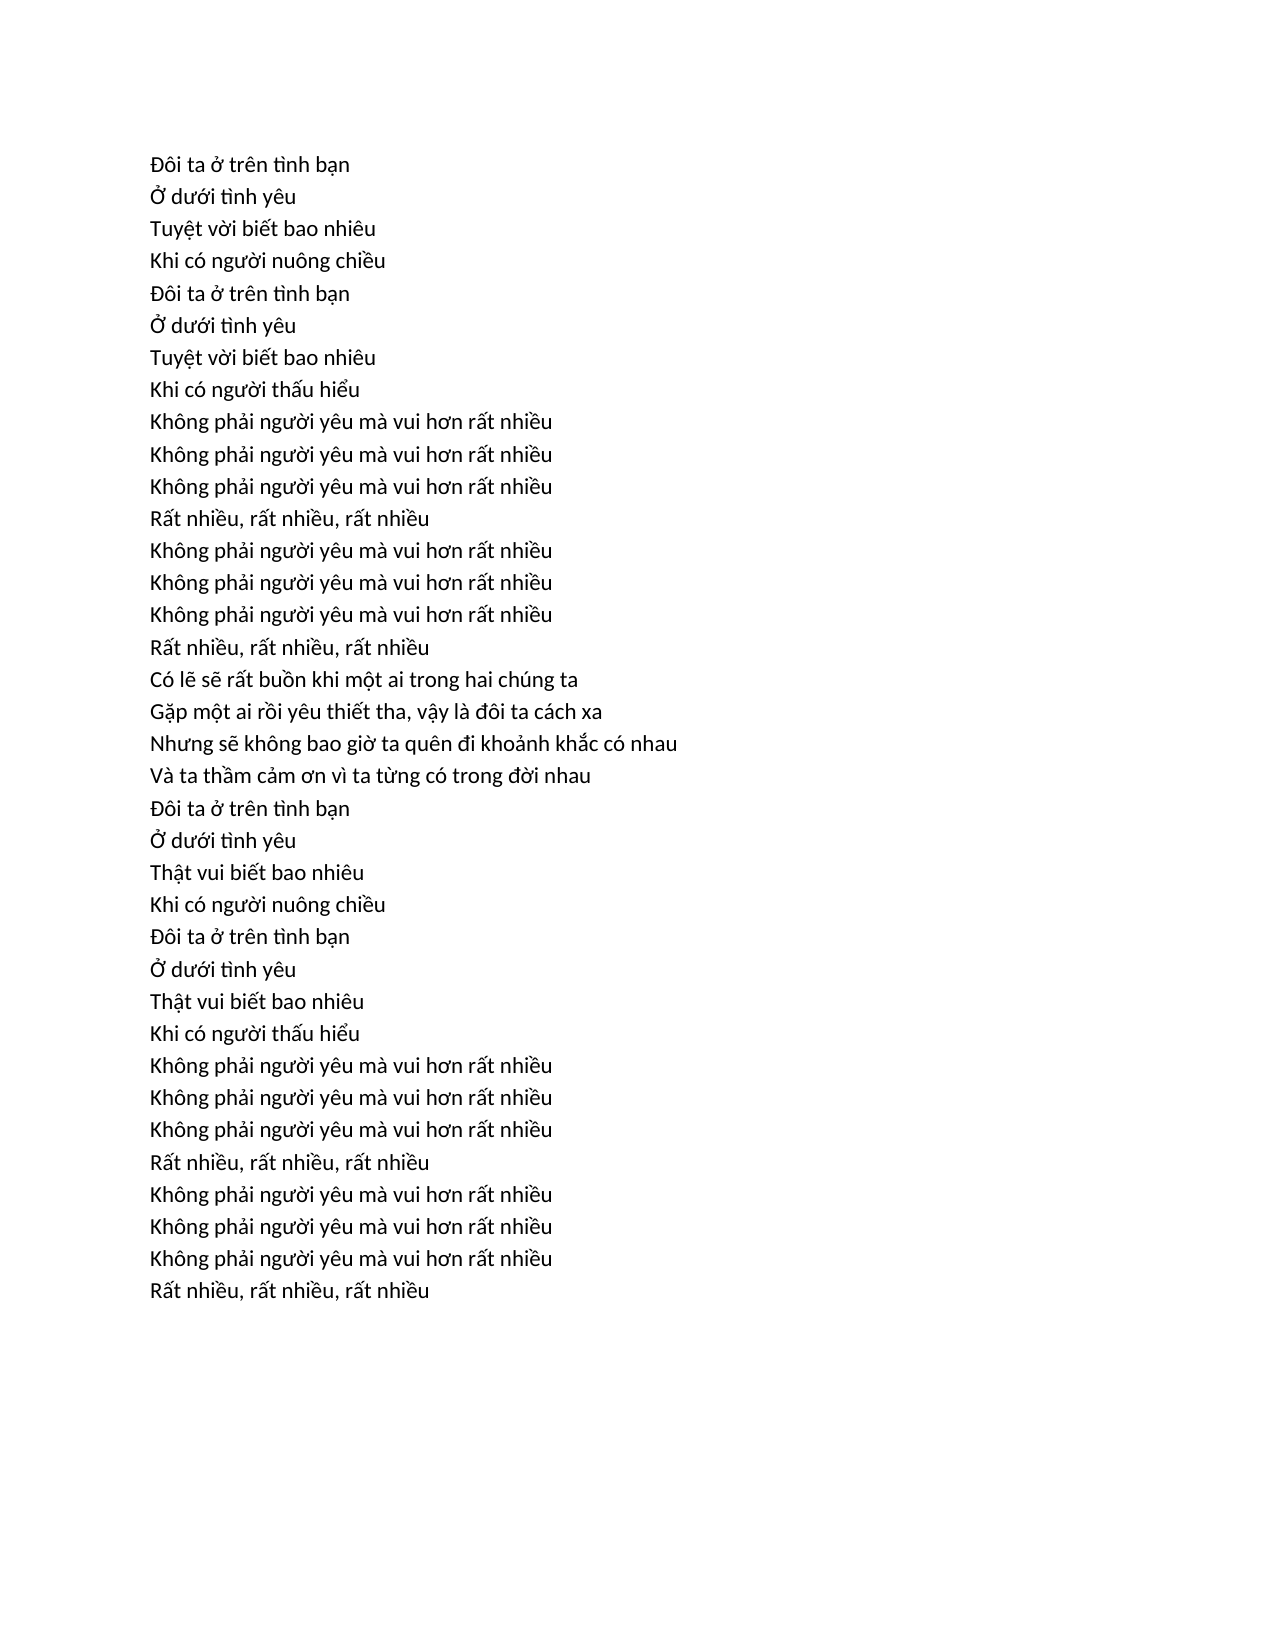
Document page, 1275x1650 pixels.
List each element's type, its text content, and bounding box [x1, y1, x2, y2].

text Không phải người yêu mà vui hơn rất nhiều [150, 1244, 1125, 1272]
text Có lẽ sẽ rất buồn khi một ai trong hai chúng ta [150, 665, 1125, 693]
text Thật vui biết bao nhiêu [150, 987, 1125, 1015]
text Không phải người yêu mà vui hơn rất nhiều [150, 568, 1125, 596]
text Đôi ta ở trên tình bạn [150, 922, 1125, 951]
text Ở dưới tình yêu [150, 826, 1125, 854]
text Khi có người nuông chiều [150, 890, 1125, 918]
text Khi có người nuông chiều [150, 247, 1125, 274]
text Đôi ta ở trên tình bạn [150, 279, 1125, 307]
text Thật vui biết bao nhiêu [150, 858, 1125, 886]
text Không phải người yêu mà vui hơn rất nhiều [150, 1083, 1125, 1111]
text Tuyệt vời biết bao nhiêu [150, 343, 1125, 371]
text Rất nhiều, rất nhiều, rất nhiều [150, 1148, 1125, 1176]
text Không phải người yêu mà vui hơn rất nhiều [150, 1116, 1125, 1144]
text Ở dưới tình yêu [150, 955, 1125, 983]
text Tuyệt vời biết bao nhiêu [150, 214, 1125, 242]
text Đôi ta ở trên tình bạn [150, 150, 1125, 178]
text Ở dưới tình yêu [150, 182, 1125, 210]
text Và ta thầm cảm ơn vì ta từng có trong đời nhau [150, 762, 1125, 789]
text Không phải người yêu mà vui hơn rất nhiều [150, 407, 1125, 436]
text Đôi ta ở trên tình bạn [150, 794, 1125, 822]
text Khi có người thấu hiểu [150, 375, 1125, 403]
text Ở dưới tình yêu [150, 311, 1125, 339]
text Không phải người yêu mà vui hơn rất nhiều [150, 1051, 1125, 1079]
text Không phải người yêu mà vui hơn rất nhiều [150, 1180, 1125, 1208]
text Rất nhiều, rất nhiều, rất nhiều [150, 504, 1125, 532]
text Không phải người yêu mà vui hơn rất nhiều [150, 601, 1125, 629]
text Rất nhiều, rất nhiều, rất nhiều [150, 1277, 1125, 1304]
text Không phải người yêu mà vui hơn rất nhiều [150, 472, 1125, 500]
text Rất nhiều, rất nhiều, rất nhiều [150, 633, 1125, 661]
text Nhưng sẽ không bao giờ ta quên đi khoảnh khắc có nhau [150, 729, 1125, 757]
text Không phải người yêu mà vui hơn rất nhiều [150, 440, 1125, 468]
text Khi có người thấu hiểu [150, 1019, 1125, 1047]
text Không phải người yêu mà vui hơn rất nhiều [150, 1212, 1125, 1240]
text Không phải người yêu mà vui hơn rất nhiều [150, 536, 1125, 564]
text Gặp một ai rồi yêu thiết tha, vậy là đôi ta cách xa [150, 697, 1125, 725]
